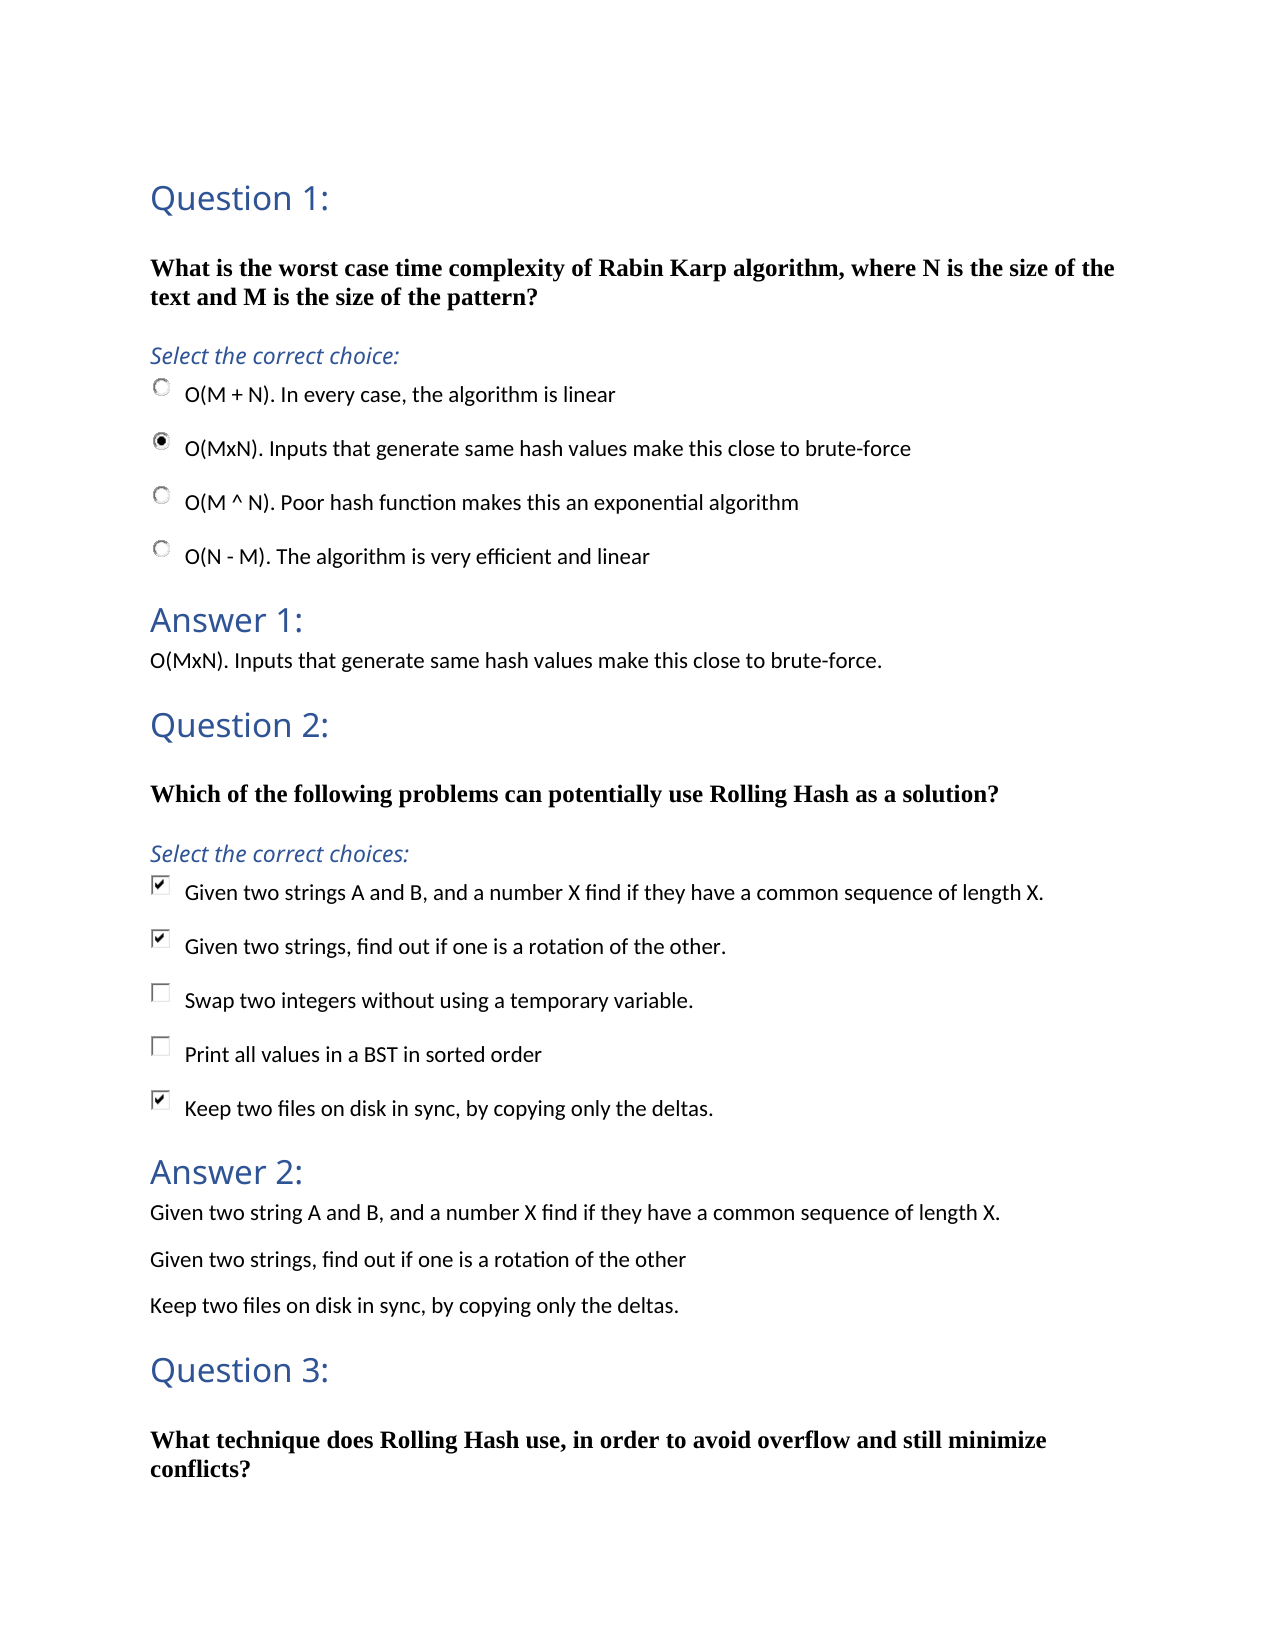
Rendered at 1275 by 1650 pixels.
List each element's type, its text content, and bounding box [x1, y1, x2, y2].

subtitle Select the correct choice: [150, 340, 1125, 371]
text Print all values in a BST in sorted order [150, 1033, 1125, 1068]
subtitle Question 1: [150, 175, 1125, 220]
subtitle Select the correct choices: [150, 837, 1125, 869]
subtitle Answer 1: [150, 597, 1125, 643]
text O(MxN). Inputs that generate same hash values make this close to brute-force [150, 427, 1125, 462]
text Given two strings, find out if one is a rotation of the other [150, 1245, 1125, 1273]
text O(MxN). Inputs that generate same hash values make this close to brute-force. [150, 646, 1125, 674]
subtitle Question 3: [150, 1347, 1125, 1392]
text Which of the following problems can potentially use Rolling Hash as a solution? [150, 779, 1125, 808]
text What technique does Rolling Hash use, in order to avoid overflow and still minimize conflicts? [150, 1425, 1125, 1482]
text Given two string A and B, and a number X find if they have a common sequence of length X. [150, 1198, 1125, 1226]
subtitle Answer 2: [150, 1149, 1125, 1194]
text Keep two files on disk in sync, by copying only the deltas. [150, 1292, 1125, 1319]
text Swap two integers without using a temporary variable. [150, 979, 1125, 1014]
text Keep two files on disk in sync, by copying only the deltas. [150, 1087, 1125, 1122]
text What is the worst case time complexity of Rabin Karp algorithm, where N is the size of the text and M is the size of the pattern? [150, 253, 1125, 311]
text O(N - M). The algorithm is very efficient and linear [150, 535, 1125, 570]
text Given two strings, find out if one is a rotation of the other. [150, 925, 1125, 960]
subtitle Question 2: [150, 701, 1125, 747]
text O(M ^ N). Poor hash function makes this an exponential algorithm [150, 481, 1125, 516]
text Given two strings A and B, and a number X find if they have a common sequence of length X. [150, 871, 1125, 906]
text O(M + N). In every case, the algorithm is linear [150, 373, 1125, 408]
